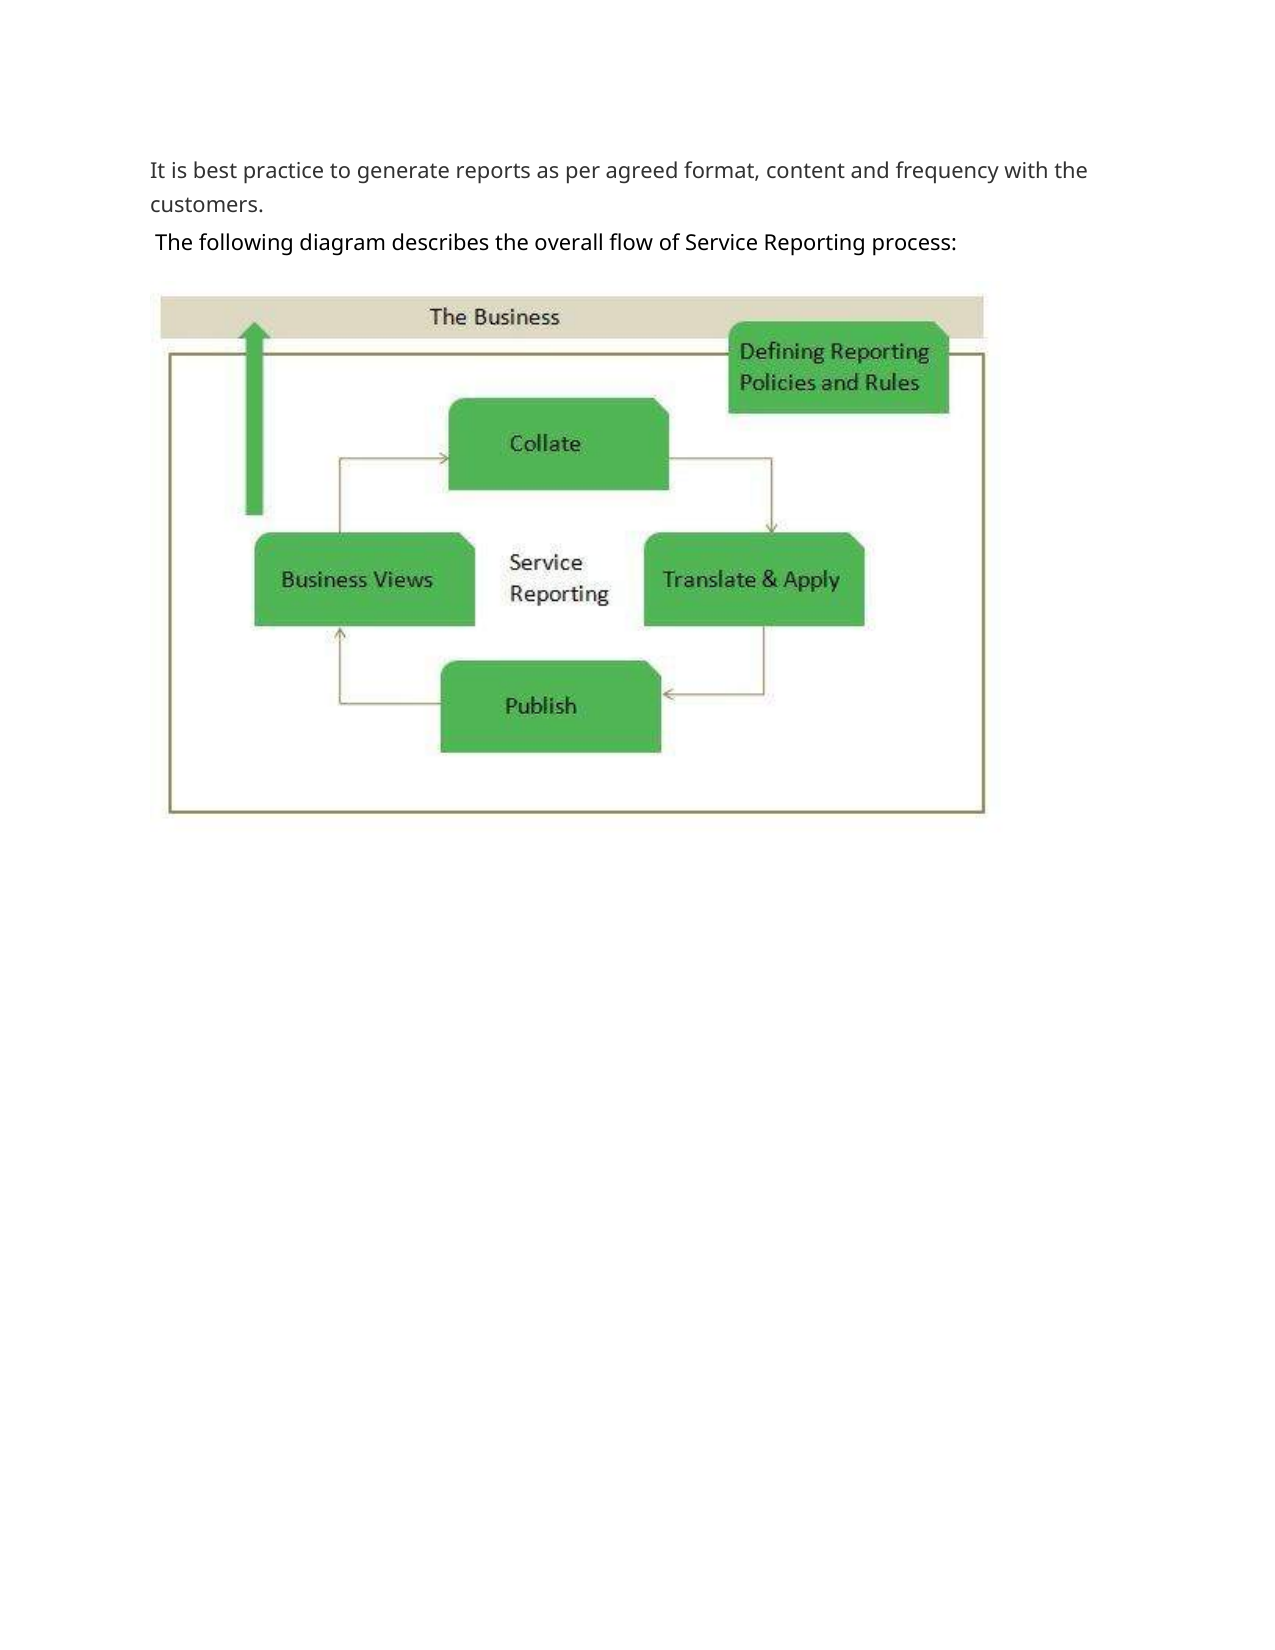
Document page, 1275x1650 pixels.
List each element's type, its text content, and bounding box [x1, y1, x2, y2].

text The following diagram describes the overall flow of Service Reporting process: [155, 219, 1120, 256]
picture [150, 281, 1025, 839]
text It is best practice to generate reports as per agreed format, content and frequency with the customers. [150, 150, 1125, 219]
